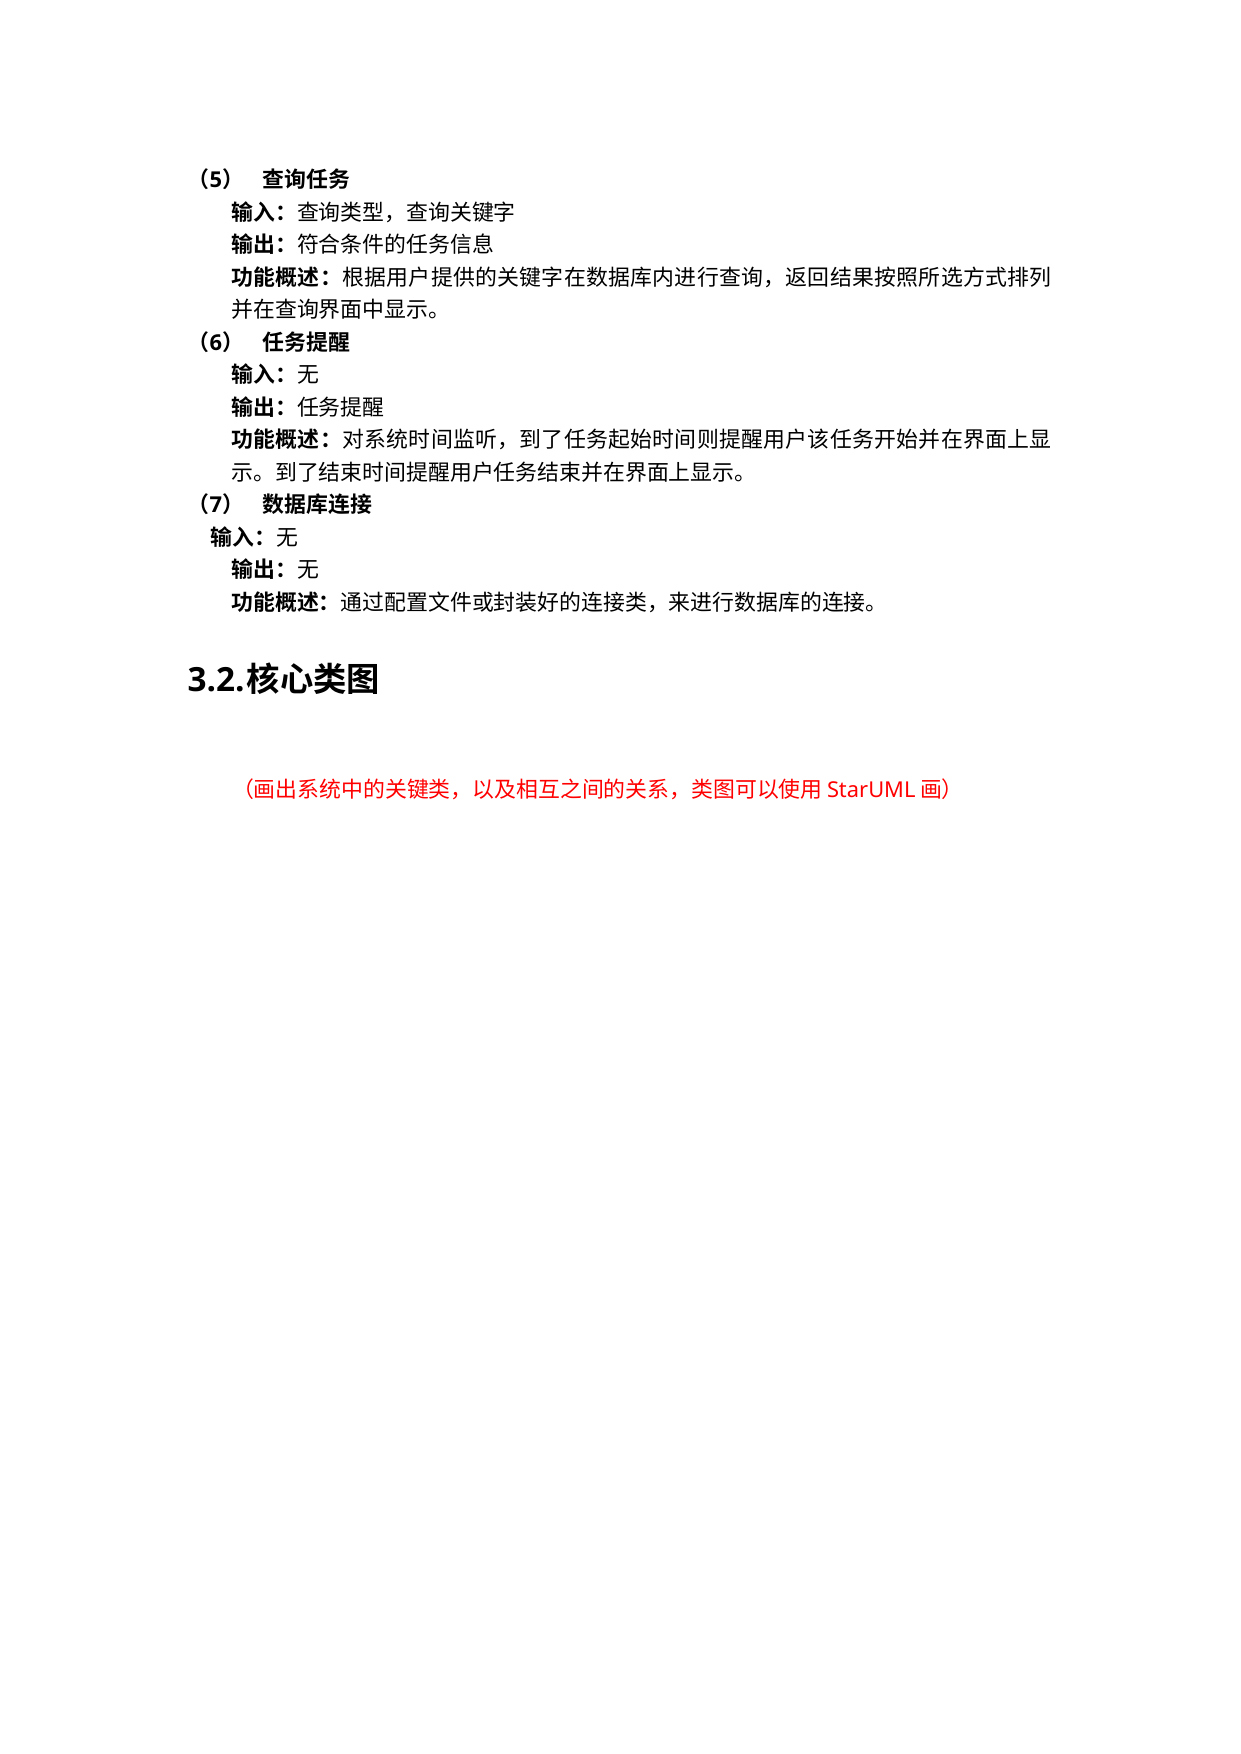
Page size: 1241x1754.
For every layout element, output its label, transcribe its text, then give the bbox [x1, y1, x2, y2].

text 输出：无 [187, 552, 1053, 584]
list 任务提醒 [187, 324, 1053, 357]
subtitle 核心类图 [187, 644, 1053, 709]
text 输入：无 [187, 519, 1053, 552]
text （画出系统中的关键类，以及相互之间的关系，类图可以使用StarUML画） [232, 771, 1053, 804]
text 功能概述：对系统时间监听，到了任务起始时间则提醒用户该任务开始并在界面上显示。到了结束时间提醒用户任务结束并在界面上显示。 [231, 422, 1053, 487]
list 查询任务 [187, 162, 1053, 194]
text 功能概述：根据用户提供的关键字在数据库内进行查询，返回结果按照所选方式排列并在查询界面中显示。 [231, 259, 1053, 324]
text 输入：查询类型，查询关键字 [187, 194, 1053, 227]
text 功能概述：通过配置文件或封装好的连接类，来进行数据库的连接。 [187, 584, 1053, 617]
text 输入：无 [187, 357, 1053, 389]
text 输出：任务提醒 [187, 389, 1053, 422]
text 输出：符合条件的任务信息 [187, 227, 1053, 259]
list 数据库连接 [187, 487, 1053, 519]
